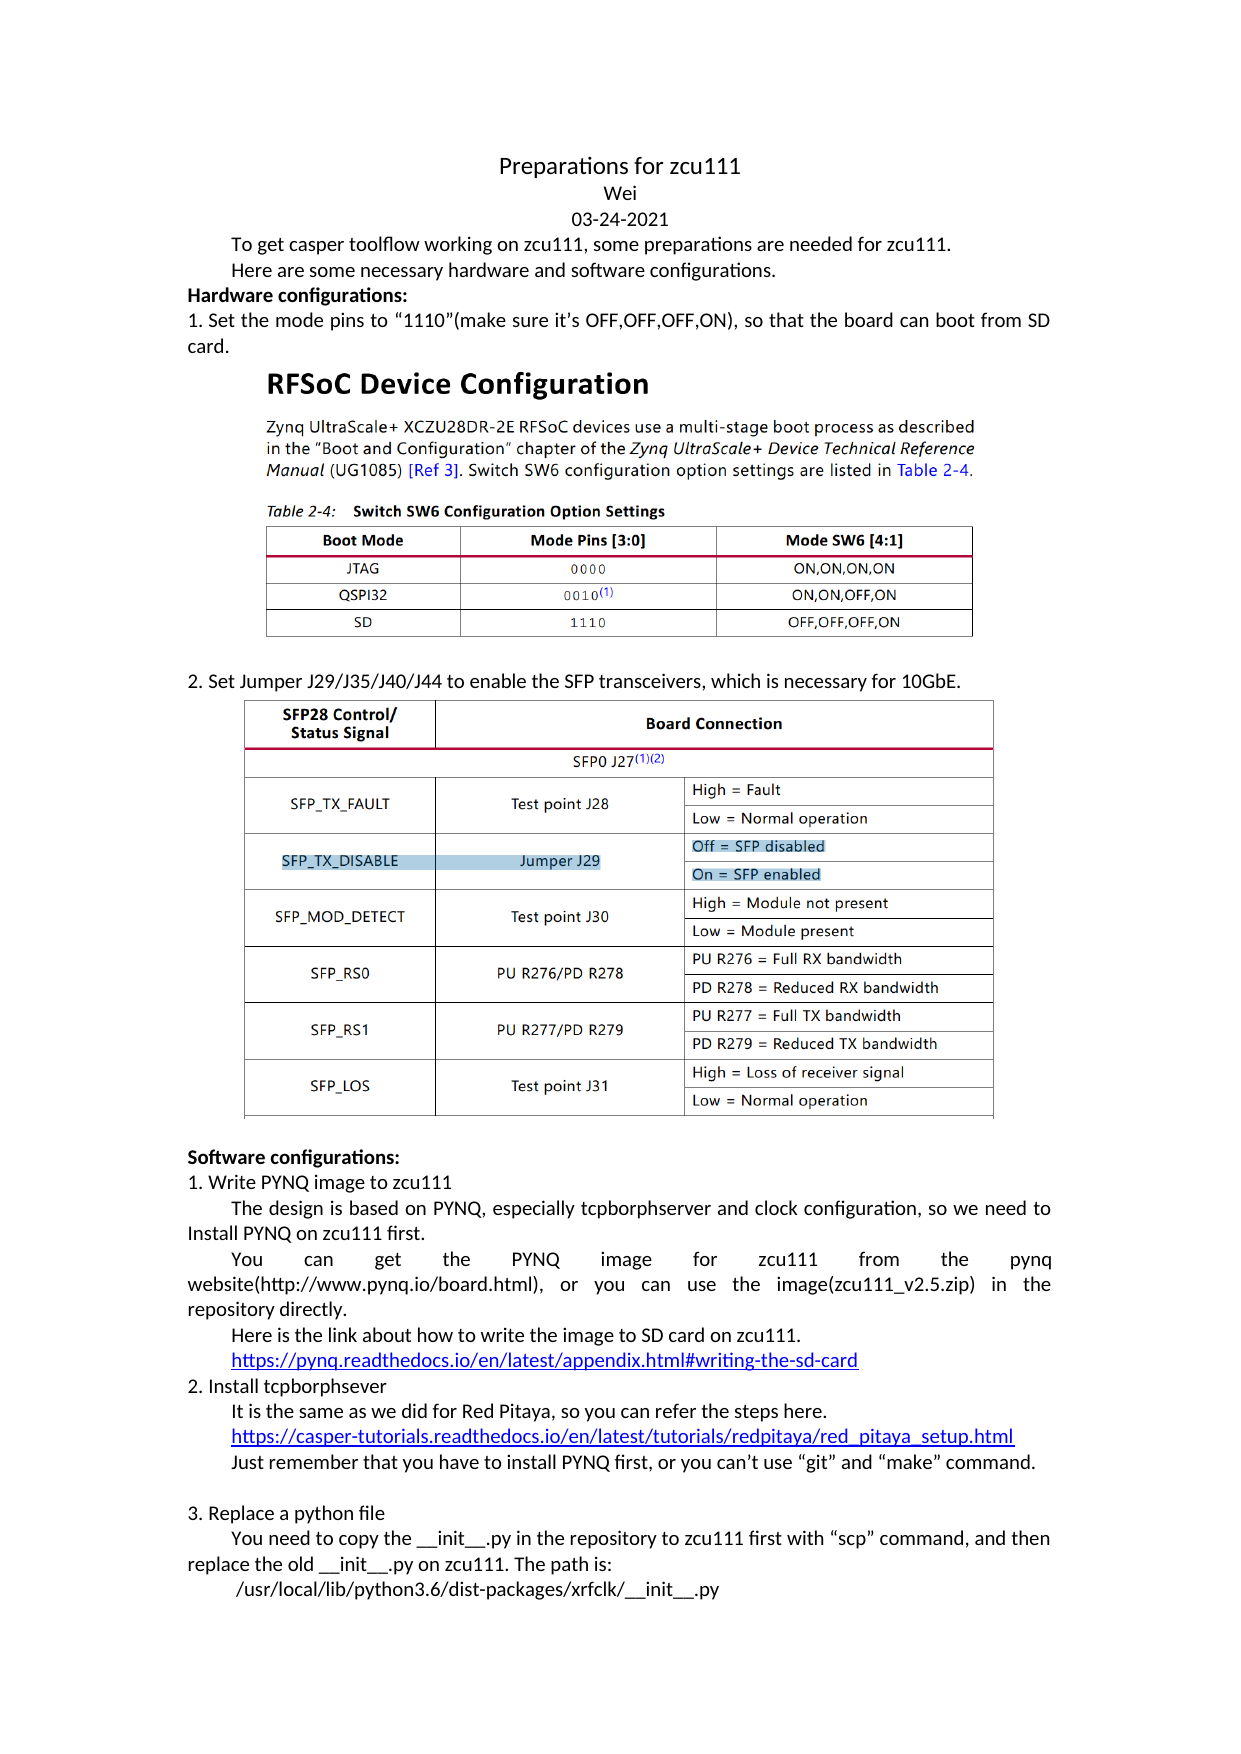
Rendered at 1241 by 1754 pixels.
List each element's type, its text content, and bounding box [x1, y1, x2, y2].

list Set the mode pins to “1110”(make sure it’s OFF,OFF,OFF,ON), so that the board can boot from SD card. [187, 308, 1053, 358]
picture [257, 358, 983, 643]
list Install tcpborphsever [187, 1373, 1053, 1398]
list Set Jumper J29/J35/J40/J44 to enable the SFP transceivers, which is necessary for 10GbE. [187, 668, 1053, 694]
text Wei [187, 181, 1053, 206]
list It is the same as we did for Red Pitaya, so you can refer the steps here. [187, 1398, 1053, 1424]
text Software configurations: [187, 1144, 1053, 1169]
list You need to copy the __init__.py in the repository to zcu111 first with “scp” command, and then replace the old __init__.py on zcu111. The path is: [187, 1525, 1053, 1576]
text Here are some necessary hardware and software configurations. [187, 257, 1053, 282]
list https://pynq.readthedocs.io/en/latest/appendix.html#writing-the-sd-card [187, 1347, 1053, 1373]
picture [241, 693, 999, 1119]
list Replace a python file [187, 1500, 1053, 1525]
text 03-24-2021 [187, 206, 1053, 231]
list Write PYNQ image to zcu111 [187, 1169, 1053, 1195]
list The design is based on PYNQ, especially tcpborphserver and clock configuration, so we need to Install PYNQ on zcu111 first. [187, 1195, 1053, 1246]
list Here is the link about how to write the image to SD card on zcu111. [187, 1322, 1053, 1347]
list You can get the PYNQ image for zcu111 from the pynq website(http://www.pynq.io/board.html), or you can use the image(zcu111_v2.5.zip) in the repository directly. [187, 1246, 1053, 1322]
text Hardware configurations: [187, 282, 1053, 308]
list /usr/local/lib/python3.6/dist-packages/xrfclk/__init__.py [187, 1576, 1053, 1602]
text To get casper toolflow working on zcu111, some preparations are needed for zcu111. [187, 231, 1053, 257]
list https://casper-tutorials.readthedocs.io/en/latest/tutorials/redpitaya/red_pitaya_setup.html [187, 1424, 1053, 1449]
list Just remember that you have to install PYNQ first, or you can’t use “git” and “make” command. [187, 1449, 1053, 1474]
text Preparations for zcu111 [187, 150, 1053, 181]
